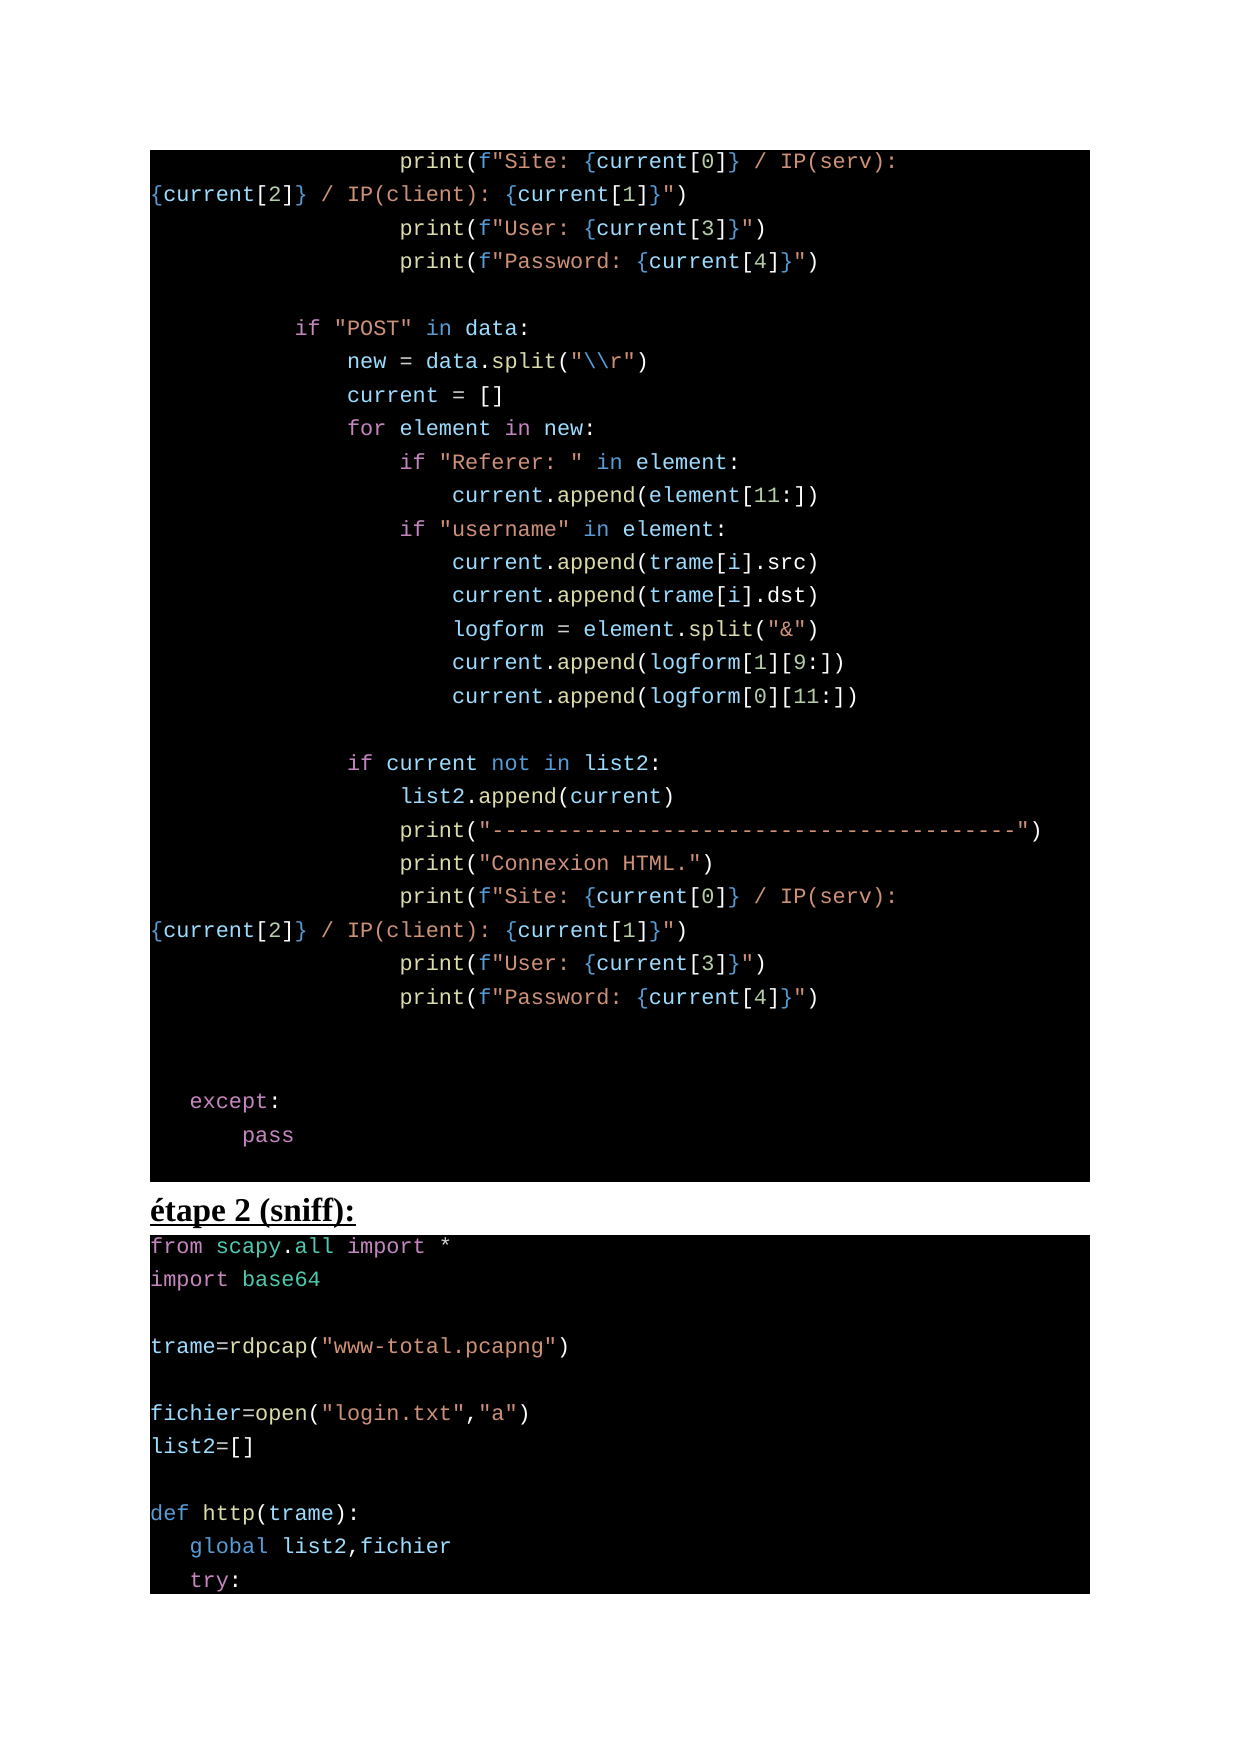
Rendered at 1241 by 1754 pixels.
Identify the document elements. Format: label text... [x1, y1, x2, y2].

text current.append(trame[i].dst) [150, 585, 1090, 609]
text print("Connexion HTML.") [150, 852, 1090, 877]
text current.append(logform[0][11:]) [150, 685, 1090, 710]
text print(f"Password: {current[4]}") [150, 250, 1090, 275]
text print(f"User: {current[3]}") [150, 952, 1090, 977]
text try: [150, 1569, 1090, 1594]
text list2.append(current) [150, 785, 1090, 810]
text étape 2 (sniff): [150, 1191, 1090, 1229]
text list2=[] [150, 1435, 1090, 1460]
text for element in new: [150, 417, 1090, 442]
text import base64 [150, 1268, 1090, 1293]
text print(f"Site: {current[0]} / IP(serv): {current[2]} / IP(client): {current[1]}") [150, 886, 1090, 944]
text if "username" in element: [150, 518, 1090, 543]
text if current not in list2: [150, 752, 1090, 777]
text print(f"Site: {current[0]} / IP(serv): {current[2]} / IP(client): {current[1]}") [150, 150, 1090, 208]
text trame=rdpcap("www-total.pcapng") [150, 1335, 1090, 1360]
text from scapy.all import * [150, 1235, 1090, 1259]
text fichier=open("login.txt","a") [150, 1402, 1090, 1427]
text print(f"User: {current[3]}") [150, 217, 1090, 242]
text current.append(element[11:]) [150, 484, 1090, 509]
text logform = element.split("&") [150, 618, 1090, 643]
text current = [] [150, 384, 1090, 409]
text print("----------------------------------------") [150, 819, 1090, 843]
text except: [150, 1090, 1090, 1115]
text global list2,fichier [150, 1536, 1090, 1561]
text current.append(logform[1][9:]) [150, 652, 1090, 676]
text def http(trame): [150, 1502, 1090, 1527]
text print(f"Password: {current[4]}") [150, 986, 1090, 1011]
text if "POST" in data: [150, 317, 1090, 342]
text new = data.split("\\r") [150, 351, 1090, 375]
text if "Referer: " in element: [150, 451, 1090, 476]
text pass [150, 1124, 1090, 1149]
text current.append(trame[i].src) [150, 551, 1090, 576]
